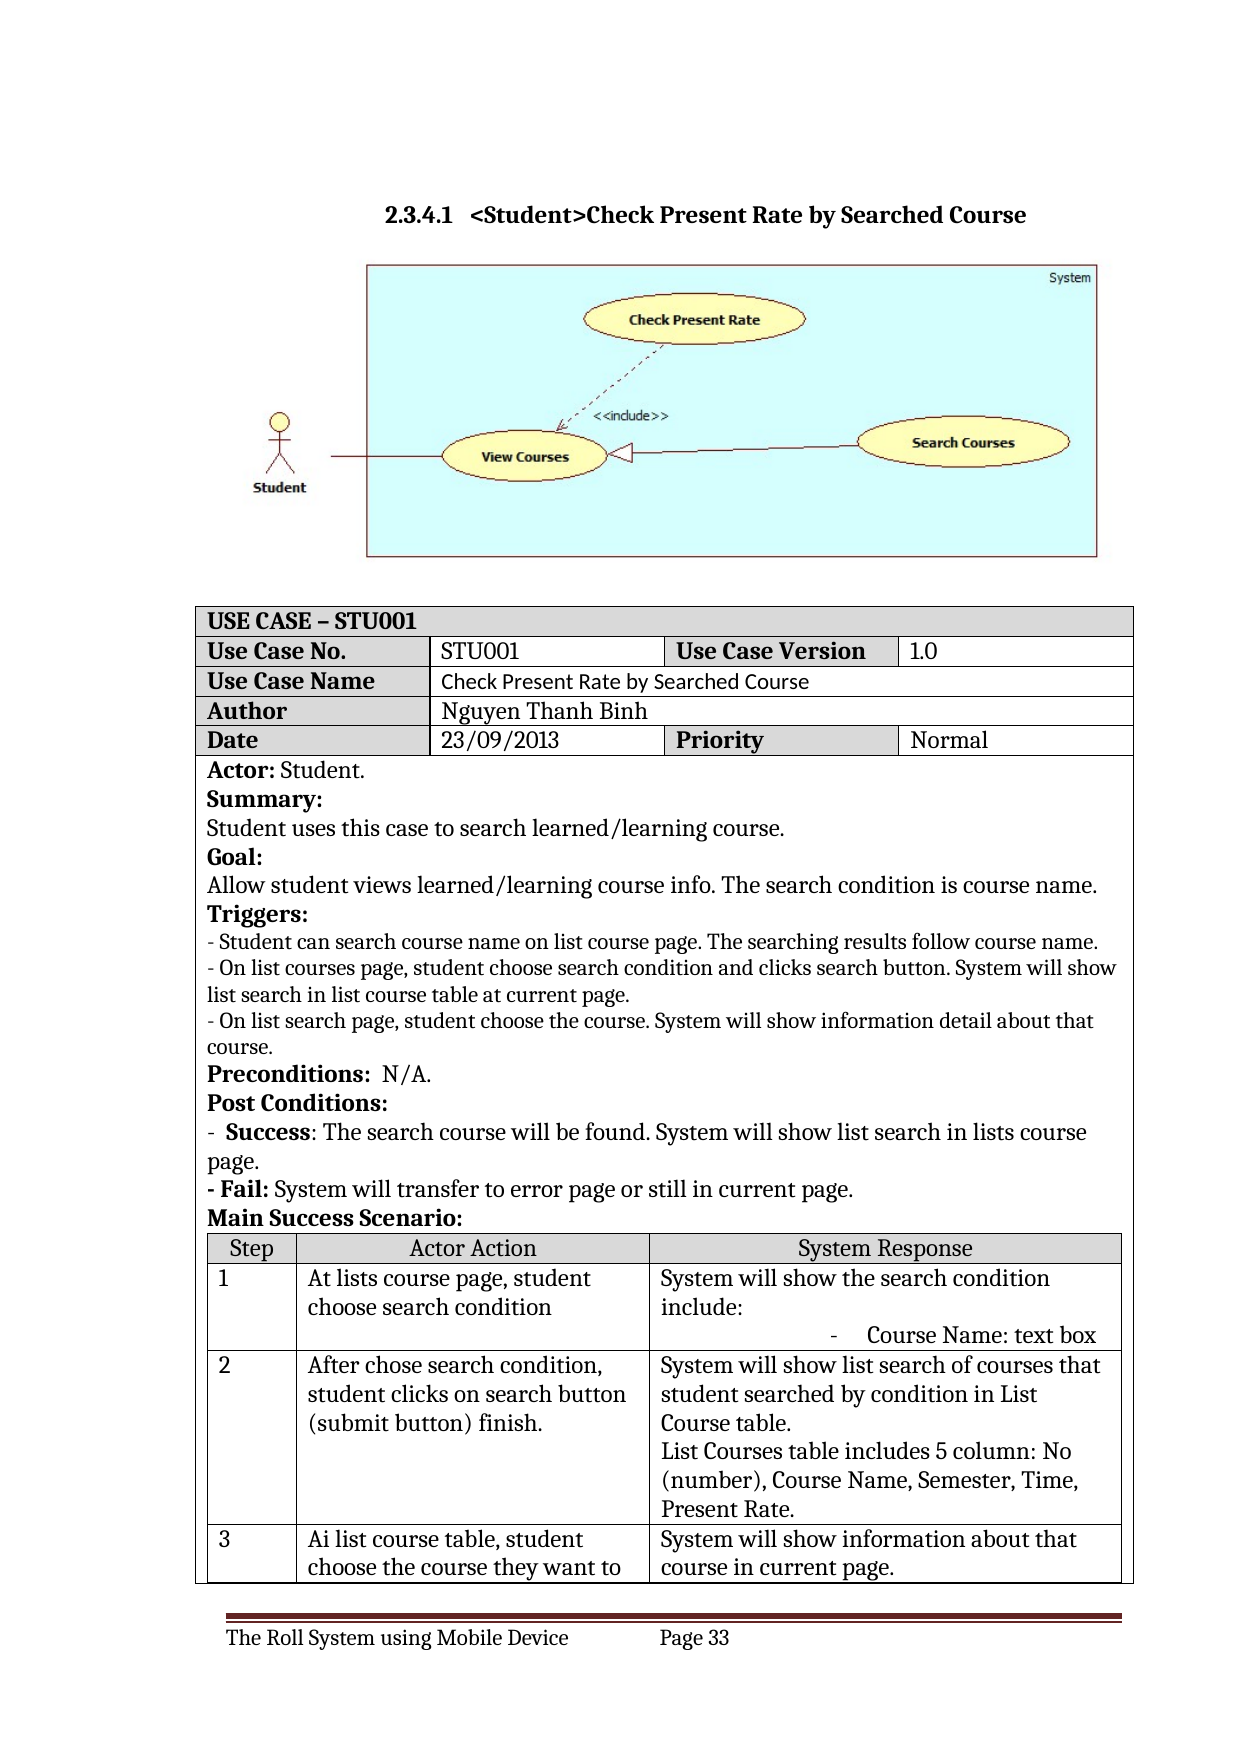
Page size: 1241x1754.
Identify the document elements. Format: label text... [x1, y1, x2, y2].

table_cell Normal [899, 726, 1133, 755]
picture [206, 241, 1121, 581]
table_cell Nguyen Thanh Binh [431, 697, 1133, 725]
table_cell Use Case No. [196, 637, 429, 666]
table_cell 23/09/2013 [431, 726, 664, 755]
table_cell 1.0 [899, 637, 1133, 666]
table_header USE CASE – STU001 [196, 607, 1133, 636]
table_cell Use Case Version [665, 637, 898, 666]
table_cell Date [196, 726, 429, 755]
subtitle <Student>Check Present Rate by Searched Course [385, 201, 1122, 229]
table_cell Author [196, 697, 429, 725]
table_cell STU001 [431, 637, 664, 666]
table_cell Check Present Rate by Searched Course [431, 667, 1133, 696]
table_cell Use Case Name [196, 667, 429, 696]
table_cell Priority [665, 726, 898, 755]
